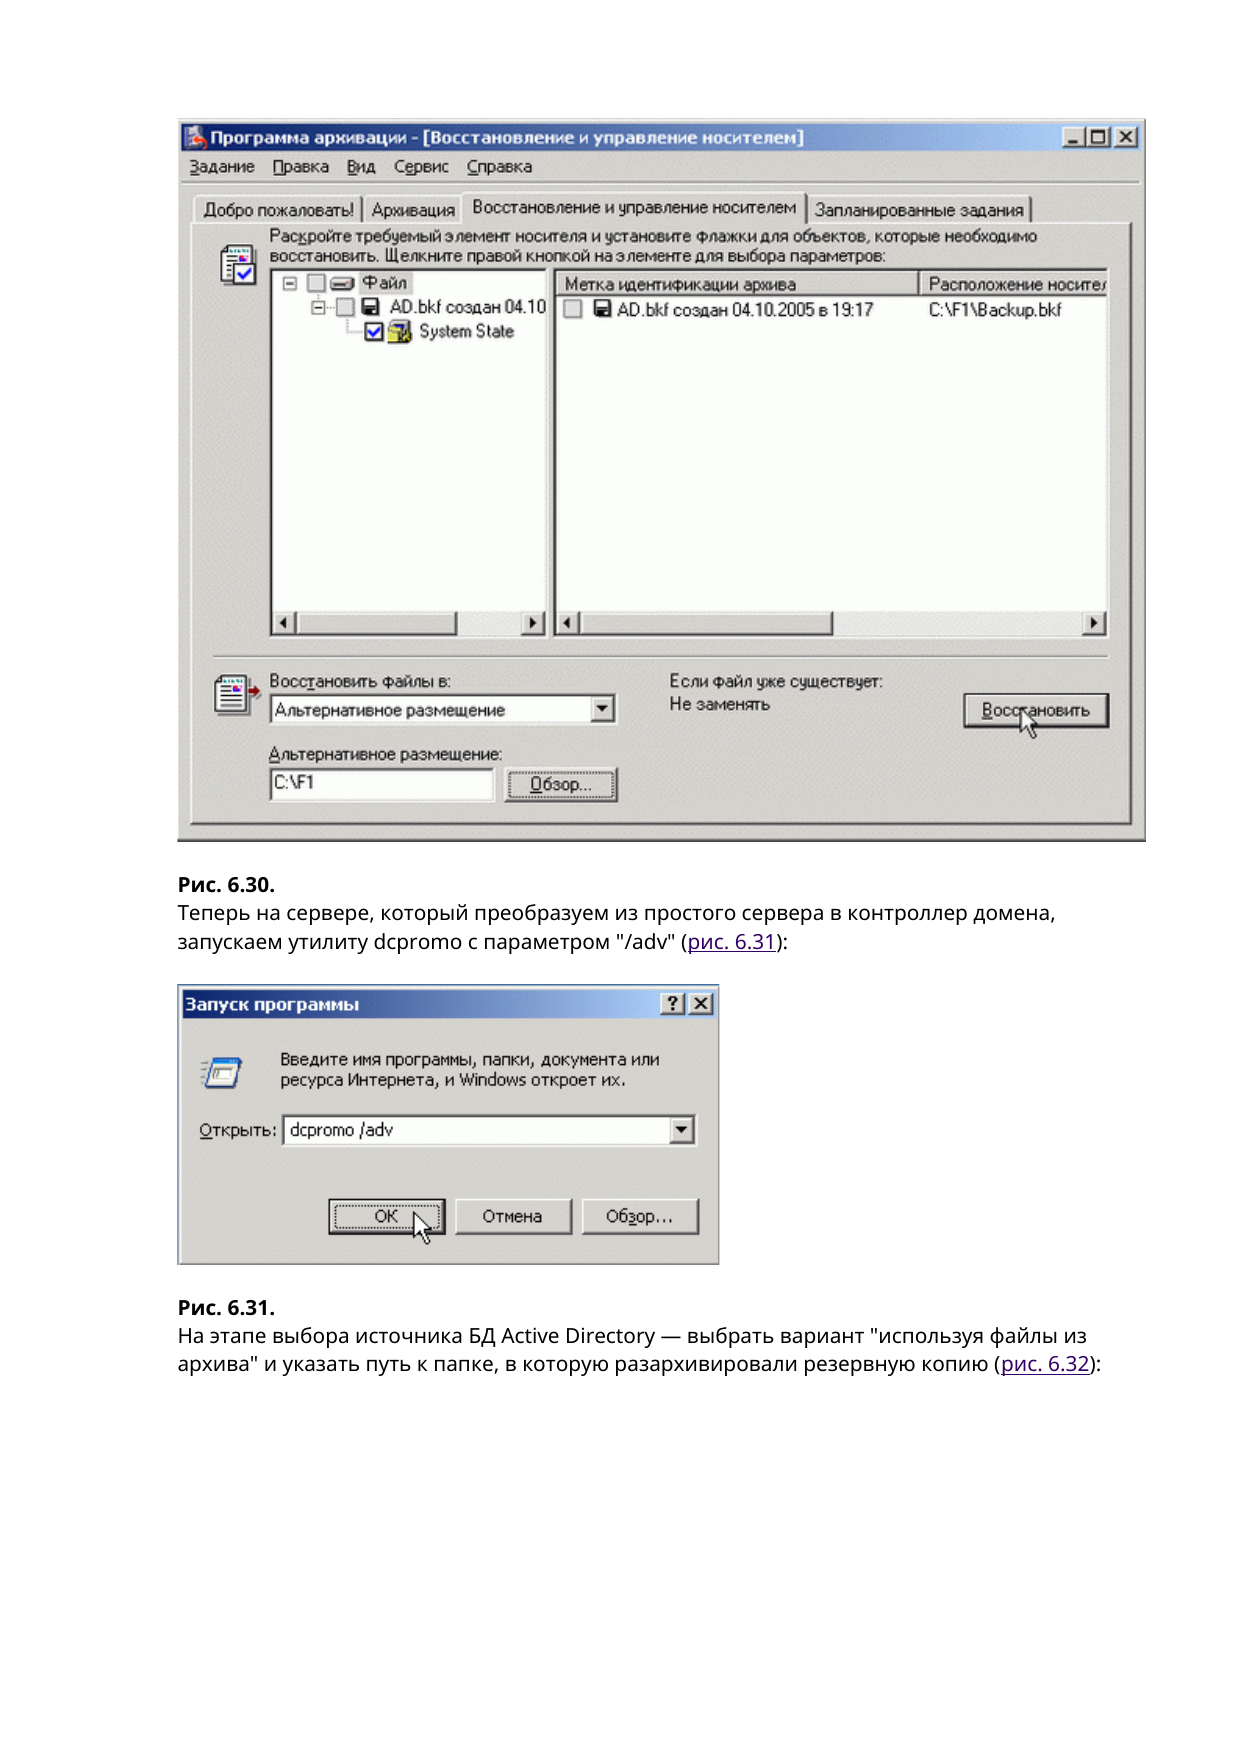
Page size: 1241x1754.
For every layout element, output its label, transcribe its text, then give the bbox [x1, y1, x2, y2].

text Рис. 6.30. [177, 842, 1152, 898]
text Рис. 6.31. [177, 1264, 1152, 1321]
picture [177, 984, 720, 1265]
text На этапе выбора источника БД Active Directory — выбрать вариант "используя файлы из архива" и указать путь к папке, в которую разархивировали резервную копию (рис. 6.32): [177, 1321, 1152, 1378]
picture [177, 118, 1146, 842]
text Теперь на сервере, который преобразуем из простого сервера в контроллер домена, запускаем утилиту dcpromo с параметром "/adv" (рис. 6.31): [177, 898, 1152, 955]
